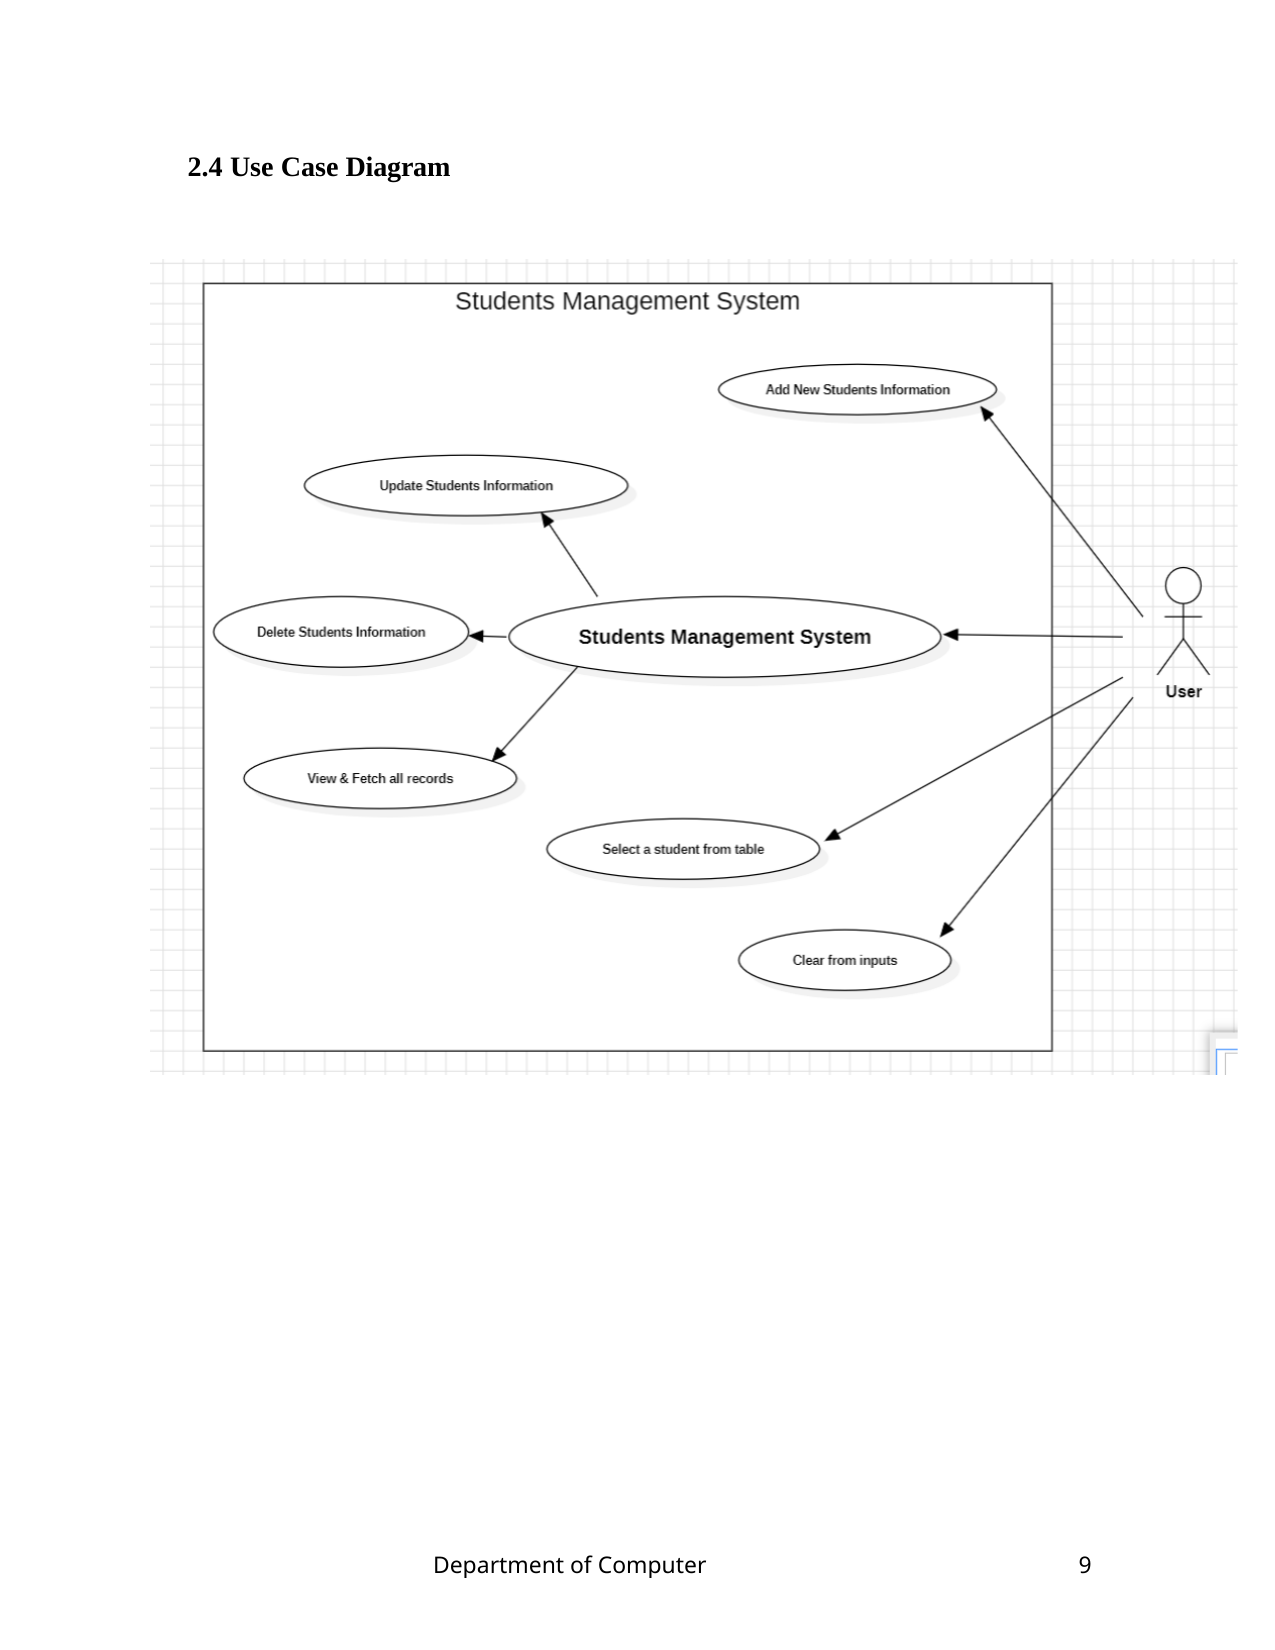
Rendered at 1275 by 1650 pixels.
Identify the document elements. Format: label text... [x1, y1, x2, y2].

picture [150, 259, 1238, 1075]
list Use Case Diagram [187, 150, 1237, 183]
